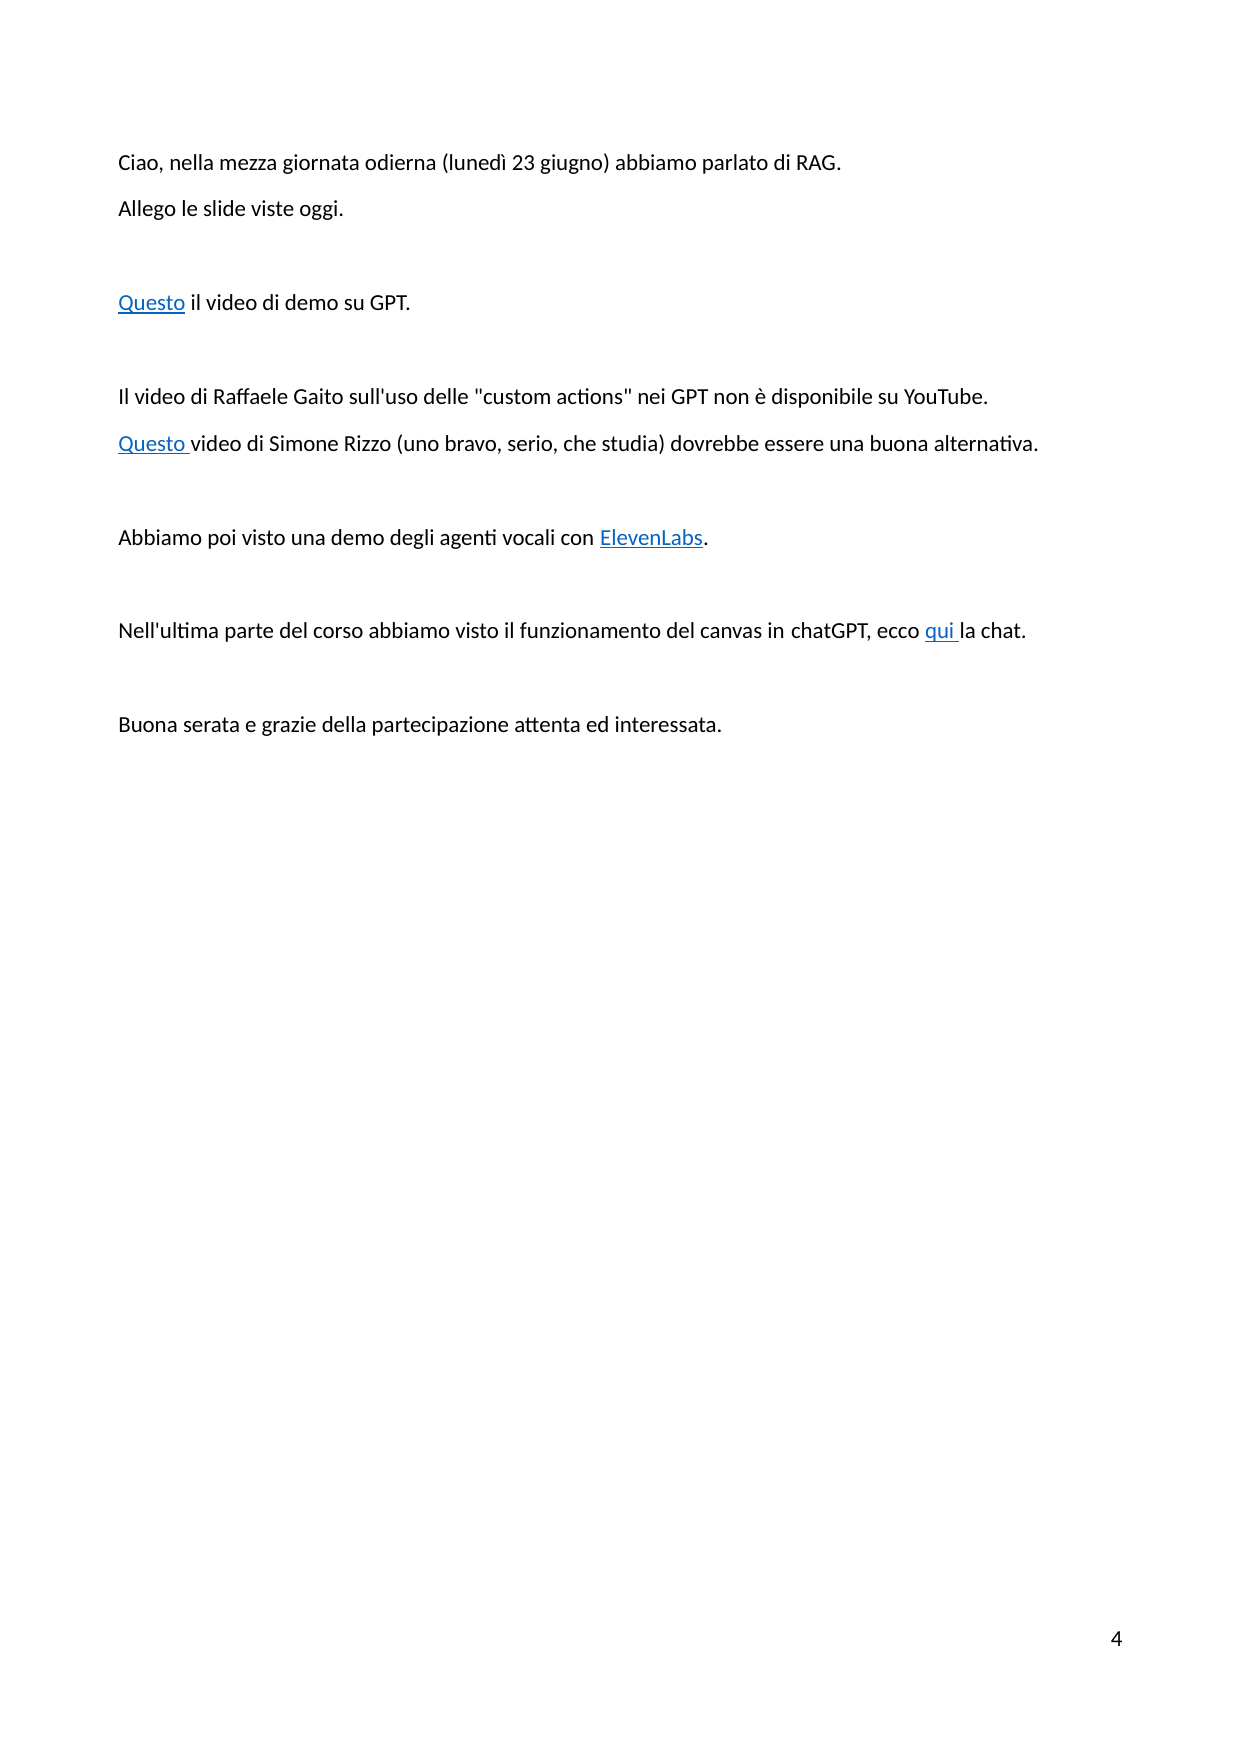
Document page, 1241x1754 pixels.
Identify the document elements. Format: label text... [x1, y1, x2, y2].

text Abbiamo poi visto una demo degli agenti vocali con ElevenLabs. [118, 523, 1122, 551]
text Questo video di Simone Rizzo (uno bravo, serio, che studia) dovrebbe essere una buona alternativa. [118, 429, 1122, 457]
text Allego le slide viste oggi. [118, 194, 1122, 222]
text Il video di Raffaele Gaito sull'uso delle "custom actions" nei GPT non è disponibile su YouTube. [118, 382, 1122, 410]
text Ciao, nella mezza giornata odierna (lunedì 23 giugno) abbiamo parlato di RAG. [118, 148, 1122, 176]
text Nell'ultima parte del corso abbiamo visto il funzionamento del canvas in chatGPT, ecco qui la chat. [118, 616, 1122, 644]
text Questo il video di demo su GPT. [118, 288, 1122, 316]
text Buona serata e grazie della partecipazione attenta ed interessata. [118, 710, 1122, 738]
